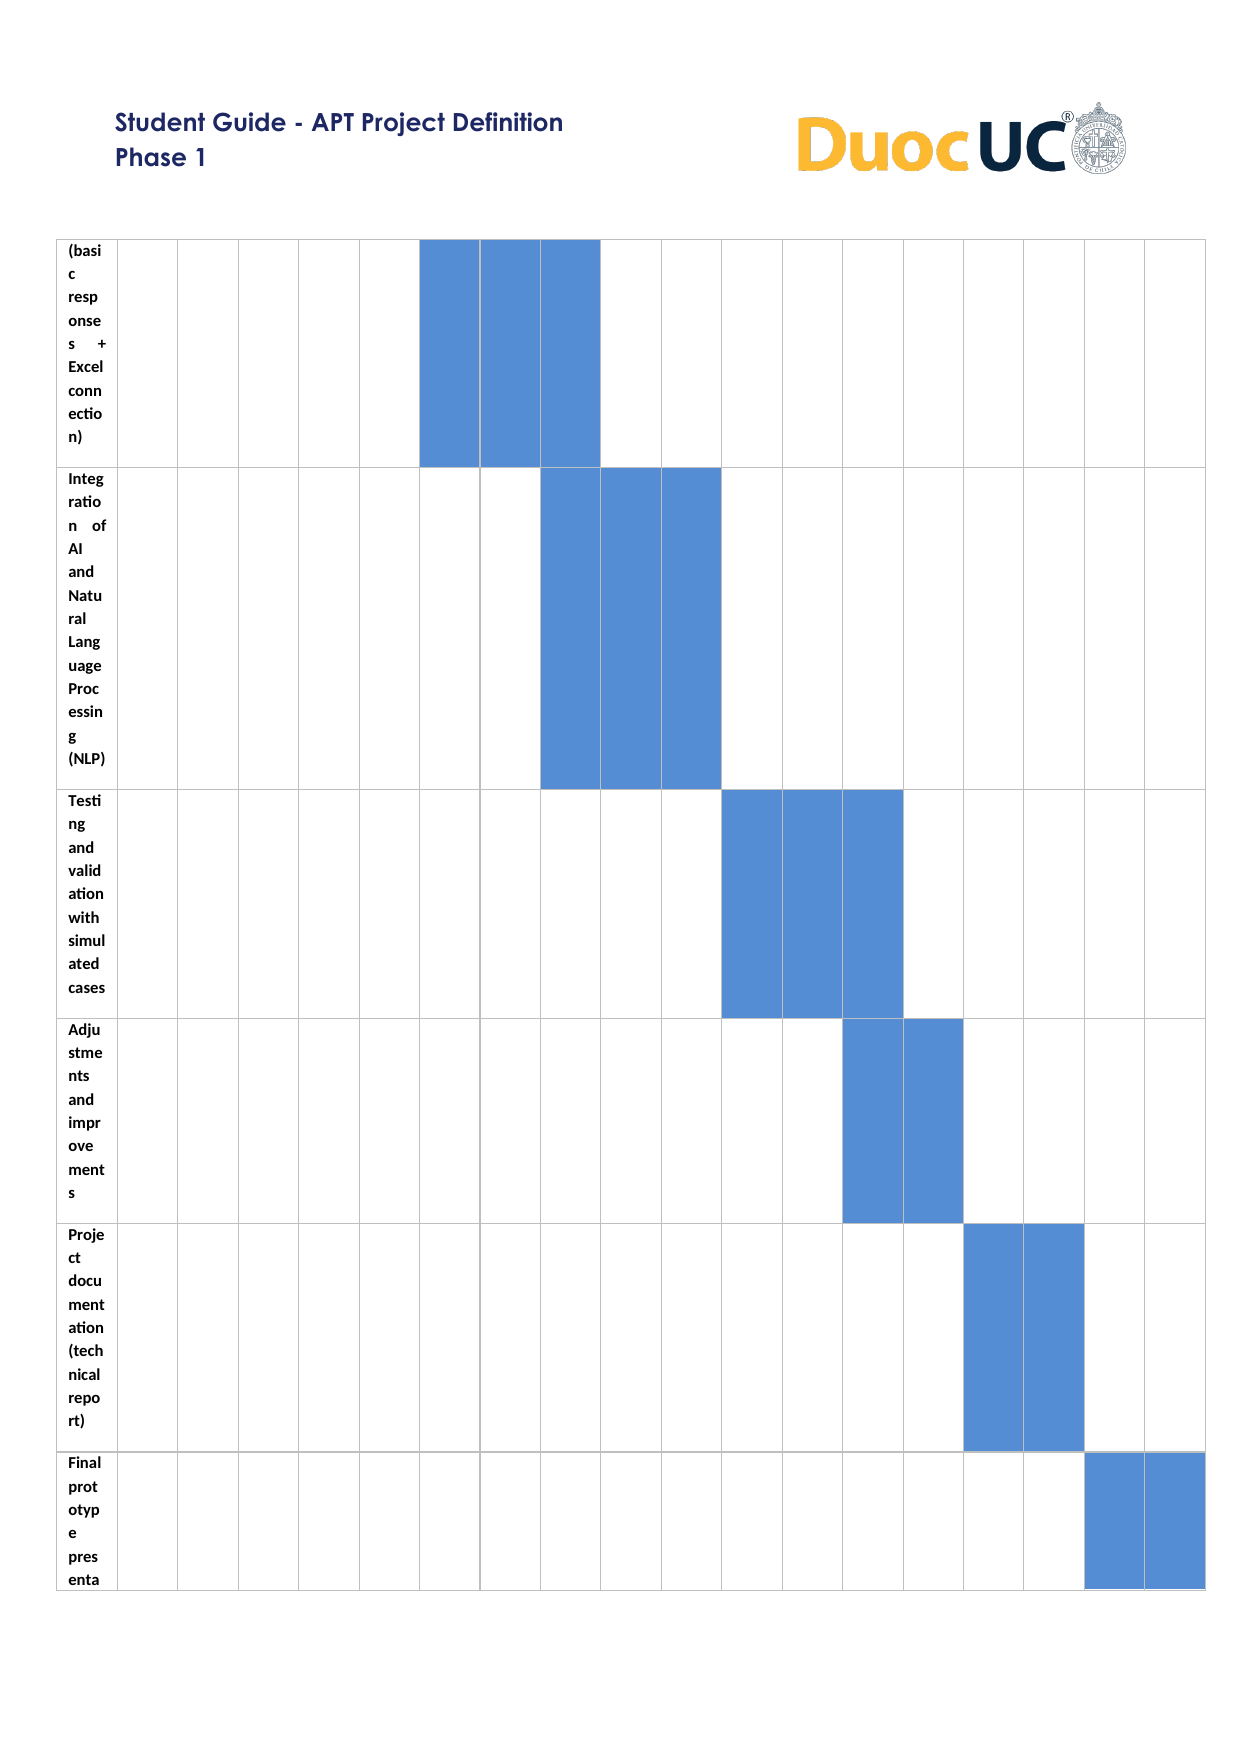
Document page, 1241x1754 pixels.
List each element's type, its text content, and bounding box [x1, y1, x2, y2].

table_cell [420, 790, 479, 1018]
table_cell [481, 1019, 540, 1223]
table_cell [662, 1453, 721, 1589]
table_cell [541, 1453, 600, 1589]
table_cell [722, 790, 782, 1018]
table_cell Project documentation (technical report) [57, 1224, 117, 1451]
table_cell [118, 1453, 177, 1589]
table_cell [178, 1019, 238, 1223]
table_cell [904, 240, 963, 467]
table_cell [1085, 240, 1144, 467]
table_cell [601, 468, 661, 789]
table_cell [360, 468, 419, 789]
table_cell [843, 1224, 903, 1451]
table_cell [783, 1019, 842, 1223]
table_cell [541, 790, 600, 1018]
table_cell [541, 240, 600, 467]
table_cell [1024, 240, 1084, 467]
table_cell [360, 240, 419, 467]
table_cell [722, 1224, 782, 1451]
table_cell [601, 1019, 661, 1223]
table_cell [481, 1453, 540, 1589]
table_cell [722, 240, 782, 467]
table_cell [964, 790, 1023, 1018]
table_cell [662, 468, 721, 789]
table_cell [964, 1224, 1023, 1451]
table_cell [1024, 1224, 1084, 1451]
table_cell [843, 790, 903, 1018]
table_cell [1085, 1019, 1144, 1223]
table_cell [481, 240, 540, 467]
table_cell [239, 1224, 298, 1451]
table_cell [1085, 1453, 1144, 1589]
table_cell [601, 1224, 661, 1451]
table_cell [601, 240, 661, 467]
table_cell [360, 1453, 419, 1589]
table_cell [964, 1019, 1023, 1223]
table_cell [420, 468, 479, 789]
table_cell [420, 240, 479, 467]
table_cell [722, 1019, 782, 1223]
table_cell [783, 1453, 842, 1589]
table_cell [299, 1019, 359, 1223]
table_cell [1145, 790, 1205, 1018]
table_cell [118, 240, 177, 467]
table_cell [118, 1224, 177, 1451]
table_cell [239, 1453, 298, 1589]
table_cell [662, 790, 721, 1018]
table_cell [118, 790, 177, 1018]
table_cell [299, 240, 359, 467]
table_cell [904, 790, 963, 1018]
table_cell [420, 1019, 479, 1223]
table_cell [722, 1453, 782, 1589]
table_cell [299, 790, 359, 1018]
table_cell [178, 1224, 238, 1451]
table_cell [178, 468, 238, 789]
table_cell [843, 1019, 903, 1223]
table_cell [1085, 790, 1144, 1018]
table_cell Adjustments and improvements [57, 1019, 117, 1223]
table_cell [662, 240, 721, 467]
table_cell [1145, 1453, 1205, 1589]
table_cell [964, 468, 1023, 789]
table_cell [239, 1019, 298, 1223]
table_cell Initial implementation of the chatbot (basic responses + Excel connection) [57, 240, 117, 467]
table_cell [1145, 1224, 1205, 1451]
table_cell Testing and validation with simulated cases [57, 790, 117, 1018]
table_cell [299, 1453, 359, 1589]
table_cell [843, 1453, 903, 1589]
table_cell [178, 790, 238, 1018]
table_cell [360, 790, 419, 1018]
table_cell [1145, 240, 1205, 467]
table_cell [904, 1019, 963, 1223]
table_cell [360, 1224, 419, 1451]
table_cell [1145, 1019, 1205, 1223]
table_cell [299, 468, 359, 789]
table_cell [481, 790, 540, 1018]
table_cell [239, 468, 298, 789]
table_cell [1024, 1019, 1084, 1223]
table_cell [118, 1019, 177, 1223]
table_cell [1145, 468, 1205, 789]
table_cell [783, 790, 842, 1018]
table_cell [1024, 1453, 1084, 1589]
table_cell [239, 790, 298, 1018]
table_cell [904, 1224, 963, 1451]
table_cell [904, 1453, 963, 1589]
table_cell [843, 468, 903, 789]
table_cell [1024, 468, 1084, 789]
table_cell [722, 468, 782, 789]
table_cell [783, 1224, 842, 1451]
table_cell [360, 1019, 419, 1223]
table_cell [420, 1224, 479, 1451]
table_cell [178, 1453, 238, 1589]
table_cell [481, 1224, 540, 1451]
table_cell [601, 1453, 661, 1589]
table_cell [299, 1224, 359, 1451]
table_cell [1024, 790, 1084, 1018]
table_cell Integration of AI and Natural Language Processing (NLP) [57, 468, 117, 789]
table_cell [964, 1453, 1023, 1589]
table_cell [541, 468, 600, 789]
table_cell [904, 468, 963, 789]
table_cell [541, 1019, 600, 1223]
table_cell [239, 240, 298, 467]
table_cell [662, 1019, 721, 1223]
picture [798, 102, 1126, 174]
table_cell [662, 1224, 721, 1451]
table_cell [783, 240, 842, 467]
table_cell [601, 790, 661, 1018]
table_cell [481, 468, 540, 789]
table_cell [1085, 468, 1144, 789]
table_cell [541, 1224, 600, 1451]
table_cell [1085, 1224, 1144, 1451]
table_cell [964, 240, 1023, 467]
table_cell [843, 240, 903, 467]
table_cell [420, 1453, 479, 1589]
table_cell [178, 240, 238, 467]
table_cell [783, 468, 842, 789]
table_cell [118, 468, 177, 789]
table_cell Final prototype presentation (PPT + demo) [57, 1453, 117, 1589]
